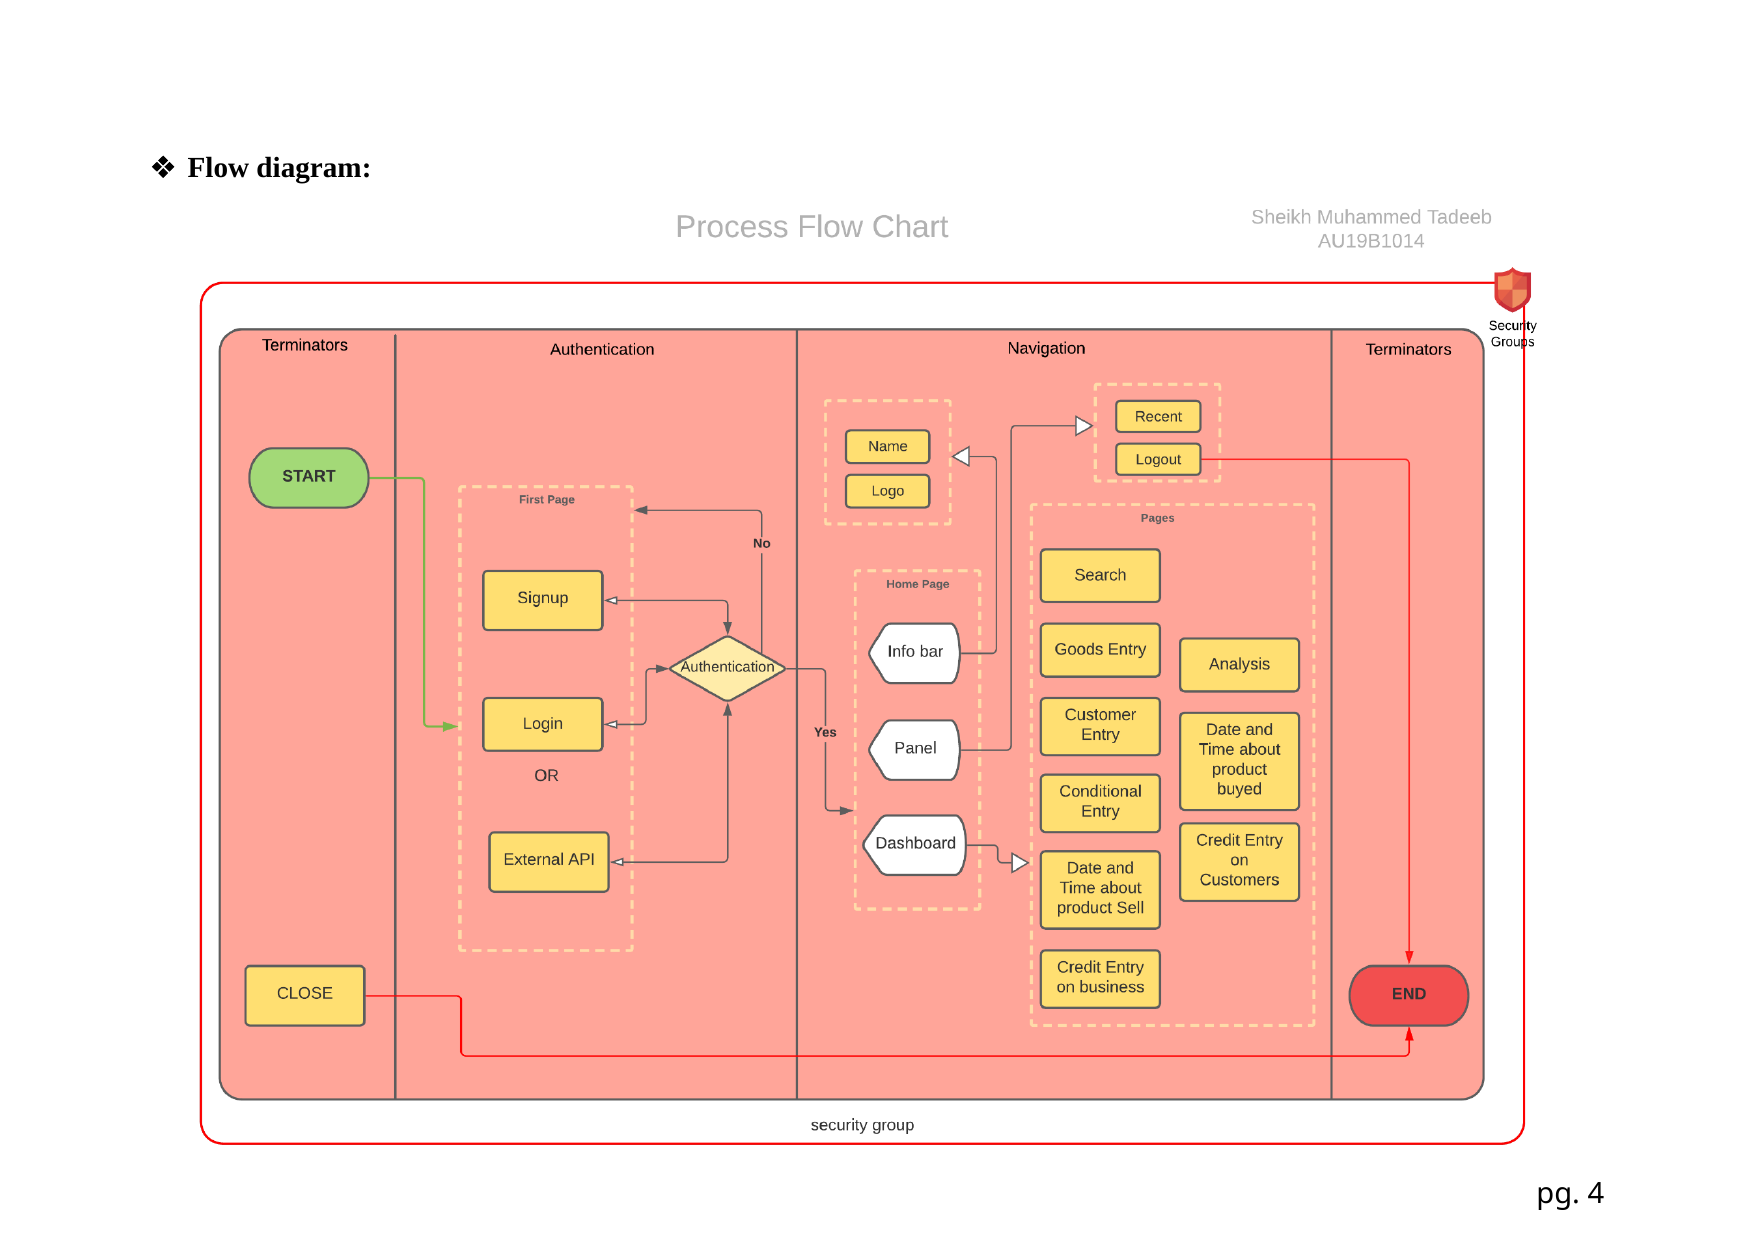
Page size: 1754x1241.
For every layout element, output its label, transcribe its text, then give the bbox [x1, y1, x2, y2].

picture [171, 184, 1583, 1174]
list Flow diagram: [150, 150, 1604, 184]
